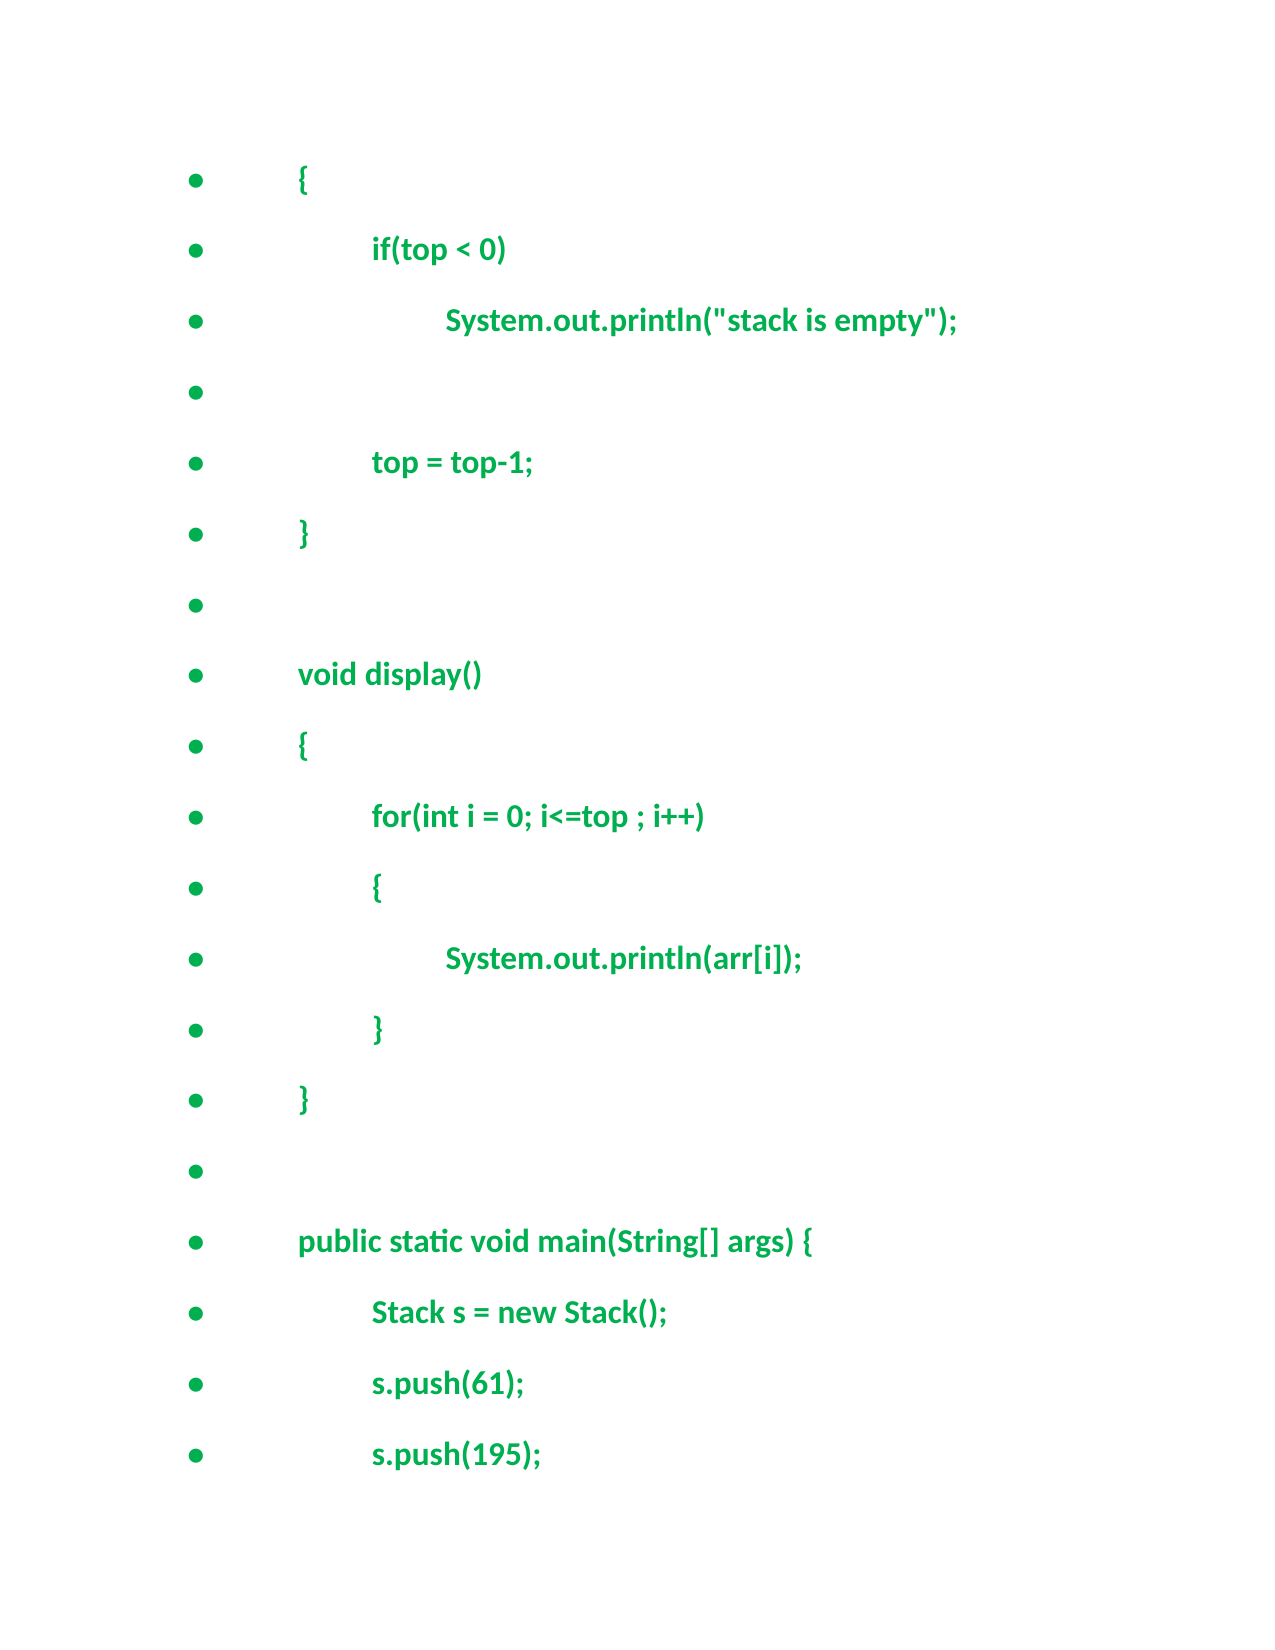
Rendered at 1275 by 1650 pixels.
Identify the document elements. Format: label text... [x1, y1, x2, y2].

list } [187, 504, 1125, 554]
list for(int i = 0; i<=top ; i++) [187, 787, 1125, 837]
list { [187, 858, 1125, 908]
list System.out.println("stack is empty"); [187, 292, 1125, 342]
list } [187, 1000, 1125, 1050]
list System.out.println(arr[i]); [187, 929, 1125, 979]
list public static void main(String[] args) { [187, 1212, 1125, 1262]
list void display() [187, 646, 1125, 696]
list } [187, 1071, 1125, 1121]
list Stack s = new Stack(); [187, 1283, 1125, 1333]
list top = top-1; [187, 433, 1125, 483]
list s.push(61); [187, 1354, 1125, 1404]
list s.push(195); [187, 1425, 1125, 1475]
list { [187, 150, 1125, 200]
list { [187, 717, 1125, 767]
list if(top < 0) [187, 221, 1125, 271]
